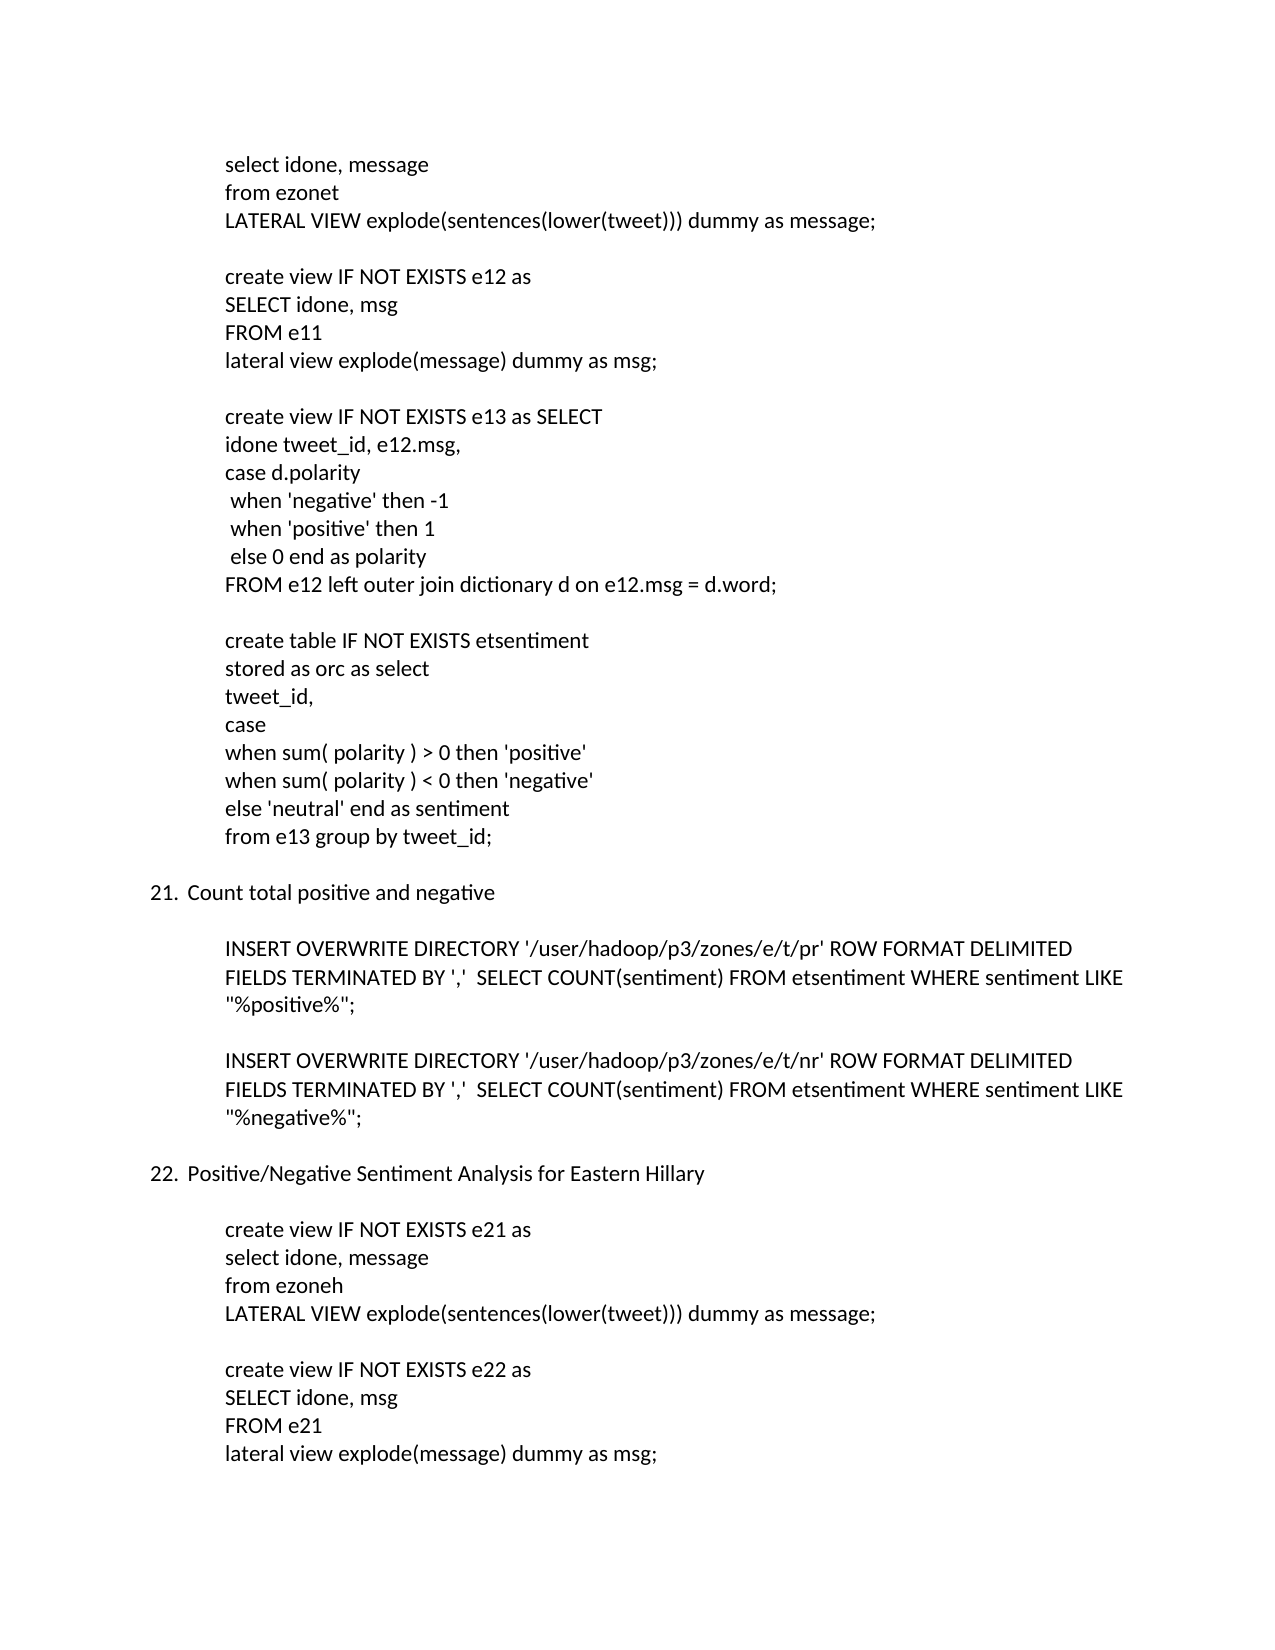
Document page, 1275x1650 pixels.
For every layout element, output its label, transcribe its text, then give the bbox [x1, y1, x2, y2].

list INSERT OVERWRITE DIRECTORY '/user/hadoop/p3/zones/e/t/pr' ROW FORMAT DELIMITED FIELDS TERMINATED BY ',' SELECT COUNT(sentiment) FROM etsentiment WHERE sentiment LIKE "%positive%"; [225, 934, 1125, 1019]
list Positive/Negative Sentiment Analysis for Eastern Hillary [150, 1159, 1125, 1187]
list case [225, 710, 1125, 738]
list SELECT idone, msg [225, 290, 1125, 318]
list Count total positive and negative [150, 878, 1125, 907]
list from ezonet [225, 178, 1125, 206]
list FROM e11 [225, 318, 1125, 346]
list when 'positive' then 1 [225, 514, 1125, 542]
list INSERT OVERWRITE DIRECTORY '/user/hadoop/p3/zones/e/t/nr' ROW FORMAT DELIMITED FIELDS TERMINATED BY ',' SELECT COUNT(sentiment) FROM etsentiment WHERE sentiment LIKE "%negative%"; [225, 1047, 1125, 1131]
list case d.polarity [225, 458, 1125, 486]
list else 'neutral' end as sentiment [225, 794, 1125, 822]
list when sum( polarity ) < 0 then 'negative' [225, 766, 1125, 794]
list select idone, message [225, 150, 1125, 178]
list LATERAL VIEW explode(sentences(lower(tweet))) dummy as message; [225, 206, 1125, 234]
list create view IF NOT EXISTS e12 as [225, 262, 1125, 290]
list lateral view explode(message) dummy as msg; [225, 346, 1125, 374]
list from e13 group by tweet_id; [225, 822, 1125, 851]
list select idone, message [225, 1243, 1125, 1271]
list when sum( polarity ) > 0 then 'positive' [225, 738, 1125, 766]
list from ezoneh [225, 1271, 1125, 1299]
list create view IF NOT EXISTS e13 as SELECT [225, 402, 1125, 430]
list SELECT idone, msg [225, 1383, 1125, 1411]
list stored as orc as select [225, 654, 1125, 682]
list FROM e21 [225, 1411, 1125, 1439]
list else 0 end as polarity [225, 542, 1125, 570]
list lateral view explode(message) dummy as msg; [225, 1439, 1125, 1467]
list FROM e12 left outer join dictionary d on e12.msg = d.word; [225, 570, 1125, 598]
list LATERAL VIEW explode(sentences(lower(tweet))) dummy as message; [225, 1299, 1125, 1327]
list create view IF NOT EXISTS e22 as [225, 1355, 1125, 1383]
list create table IF NOT EXISTS etsentiment [225, 626, 1125, 654]
list create view IF NOT EXISTS e21 as [225, 1215, 1125, 1243]
list tweet_id, [225, 682, 1125, 710]
list idone tweet_id, e12.msg, [225, 430, 1125, 458]
list when 'negative' then -1 [225, 486, 1125, 514]
